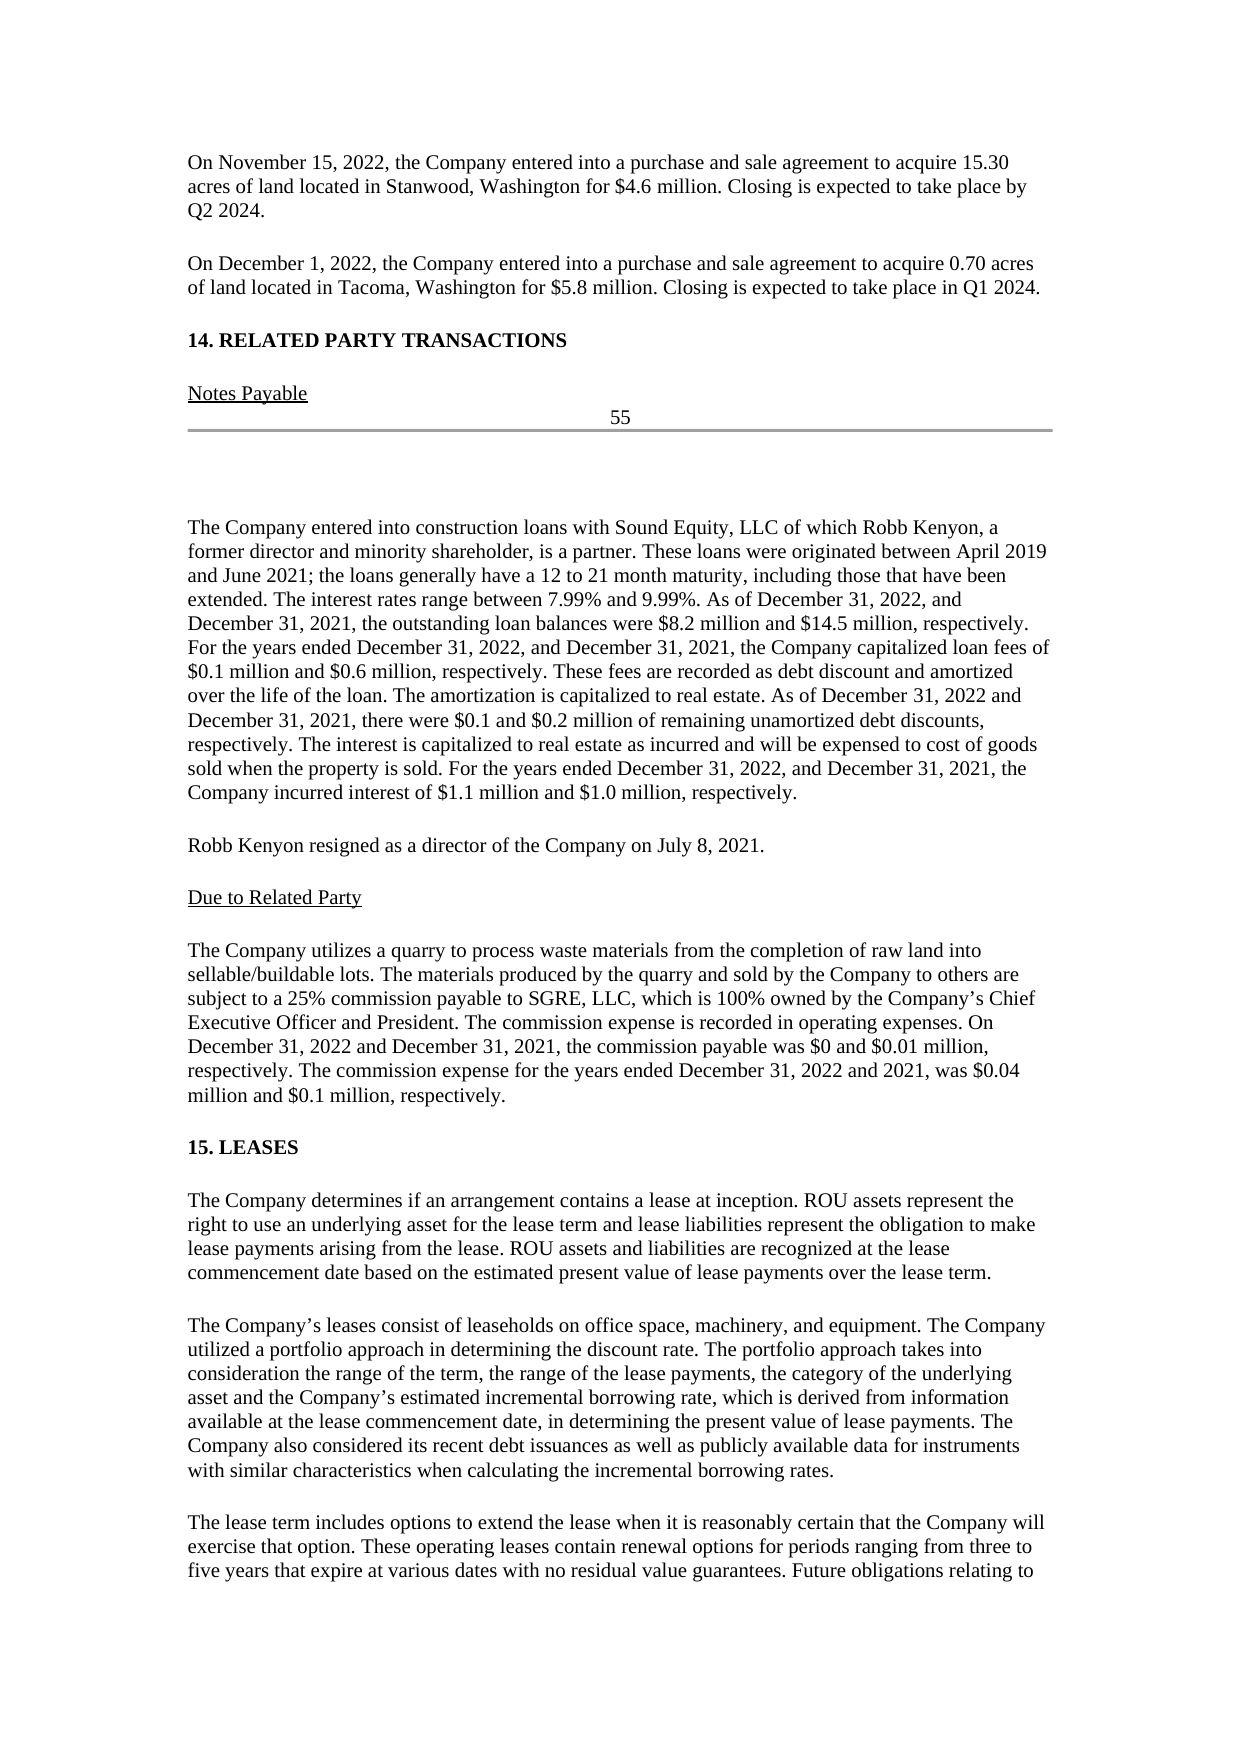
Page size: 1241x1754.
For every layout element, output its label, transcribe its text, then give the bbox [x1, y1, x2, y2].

text 14. RELATED PARTY TRANSACTIONS [187, 328, 1053, 352]
text The Company entered into construction loans with Sound Equity, LLC of which Robb Kenyon, a former director and minority shareholder, is a partner. These loans were originated between April 2019 and June 2021; the loans generally have a 12 to 21 month maturity, including those that have been extended. The interest rates range between 7.99% and 9.99%. As of December 31, 2022, and December 31, 2021, the outstanding loan balances were $8.2 million and $14.5 million, respectively. For the years ended December 31, 2022, and December 31, 2021, the Company capitalized loan fees of $0.1 million and $0.6 million, respectively. These fees are recorded as debt discount and amortized over the life of the loan. The amortization is capitalized to real estate. As of December 31, 2022 and December 31, 2021, there were $0.1 and $0.2 million of remaining unamortized debt discounts, respectively. The interest is capitalized to real estate as incurred and will be expensed to cost of goods sold when the property is sold. For the years ended December 31, 2022, and December 31, 2021, the Company incurred interest of $1.1 million and $1.0 million, respectively. [187, 515, 1053, 804]
text Robb Kenyon resigned as a director of the Company on July 8, 2021. [187, 832, 1053, 857]
text 55 [187, 405, 1053, 428]
text The Company determines if an arrangement contains a lease at inception. ROU assets represent the right to use an underlying asset for the lease term and lease liabilities represent the obligation to make lease payments arising from the lease. ROU assets and liabilities are recognized at the lease commencement date based on the estimated present value of lease payments over the lease term. [187, 1188, 1053, 1284]
text 15. LEASES [187, 1135, 1053, 1159]
text Notes Payable [187, 381, 1053, 405]
text On November 15, 2022, the Company entered into a purchase and sale agreement to acquire 15.30 acres of land located in Stanwood, Washington for $4.6 million. Closing is expected to take place by Q2 2024. [187, 150, 1053, 222]
text The Company’s leases consist of leaseholds on office space, machinery, and equipment. The Company utilized a portfolio approach in determining the discount rate. The portfolio approach takes into consideration the range of the term, the range of the lease payments, the category of the underlying asset and the Company’s estimated incremental borrowing rate, which is derived from information available at the lease commencement date, in determining the present value of lease payments. The Company also considered its recent debt issuances as well as publicly available data for instruments with similar characteristics when calculating the incremental borrowing rates. [187, 1313, 1053, 1482]
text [187, 1510, 1053, 1582]
text On December 1, 2022, the Company entered into a purchase and sale agreement to acquire 0.70 acres of land located in Tacoma, Washington for $5.8 million. Closing is expected to take place in Q1 2024. [187, 251, 1053, 299]
text The Company utilizes a quarry to process waste materials from the completion of raw land into sellable/buildable lots. The materials produced by the quarry and sold by the Company to others are subject to a 25% commission payable to SGRE, LLC, which is 100% owned by the Company’s Chief Executive Officer and President. The commission expense is recorded in operating expenses. On December 31, 2022 and December 31, 2021, the commission payable was $0 and $0.01 million, respectively. The commission expense for the years ended December 31, 2022 and 2021, was $0.04 million and $0.1 million, respectively. [187, 938, 1053, 1107]
text Due to Related Party [187, 885, 1053, 909]
